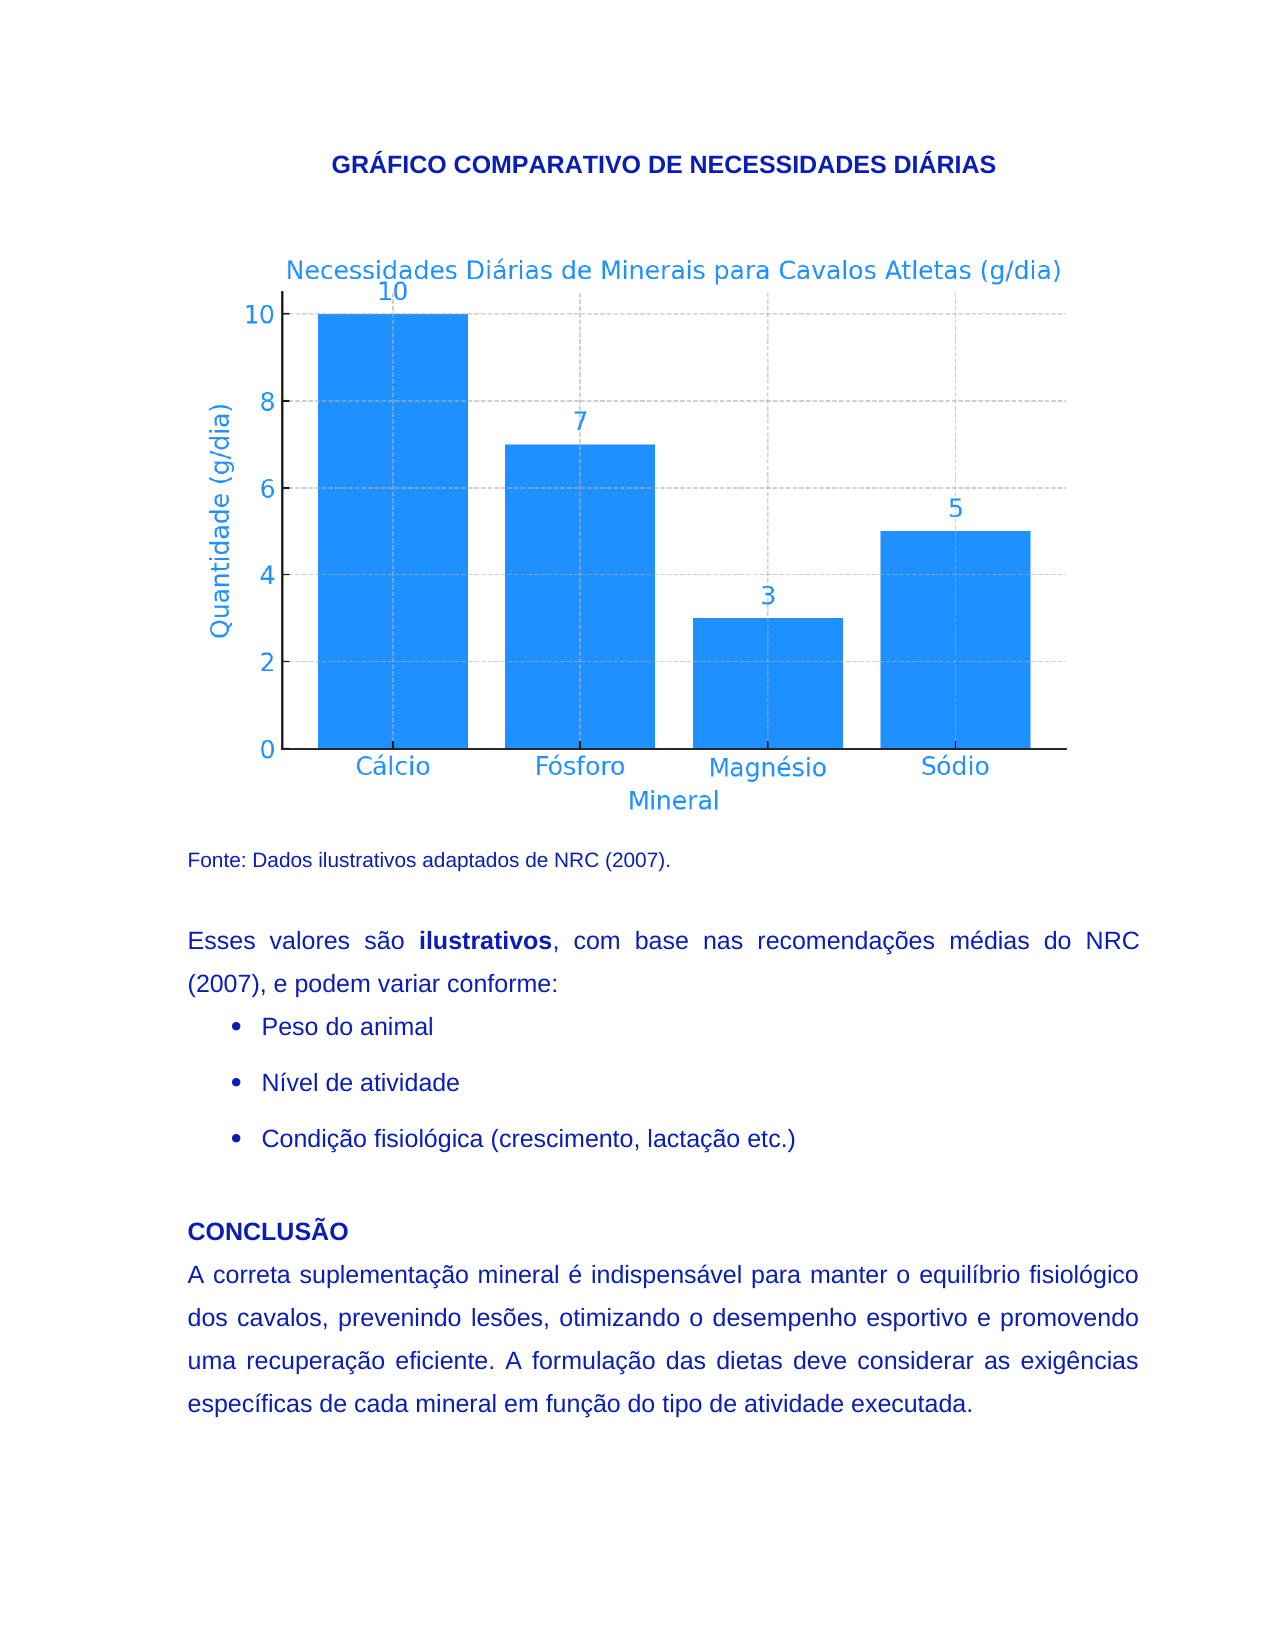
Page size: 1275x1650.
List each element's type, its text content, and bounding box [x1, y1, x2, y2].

subtitle CONCLUSÃO [187, 1217, 1141, 1246]
list Peso do animal [232, 1012, 1087, 1041]
text A correta suplementação mineral é indispensável para manter o equilíbrio fisiológico dos cavalos, prevenindo lesões, otimizando o desempenho esportivo e promovendo uma recuperação eficiente. A formulação das dietas deve considerar as exigências específicas de cada mineral em função do tipo de atividade executada. [187, 1260, 1141, 1418]
list Condição fisiológica (crescimento, lactação etc.) [232, 1123, 1087, 1152]
subtitle GRÁFICO COMPARATIVO DE NECESSIDADES DIÁRIAS [187, 150, 1141, 179]
picture [187, 237, 1088, 837]
text Fonte: Dados ilustrativos adaptados de NRC (2007). [187, 452, 1141, 872]
list Nível de atividade [232, 1068, 1087, 1097]
text Esses valores são ilustrativos, com base nas recomendações médias do NRC (2007), e podem variar conforme: [187, 926, 1141, 998]
